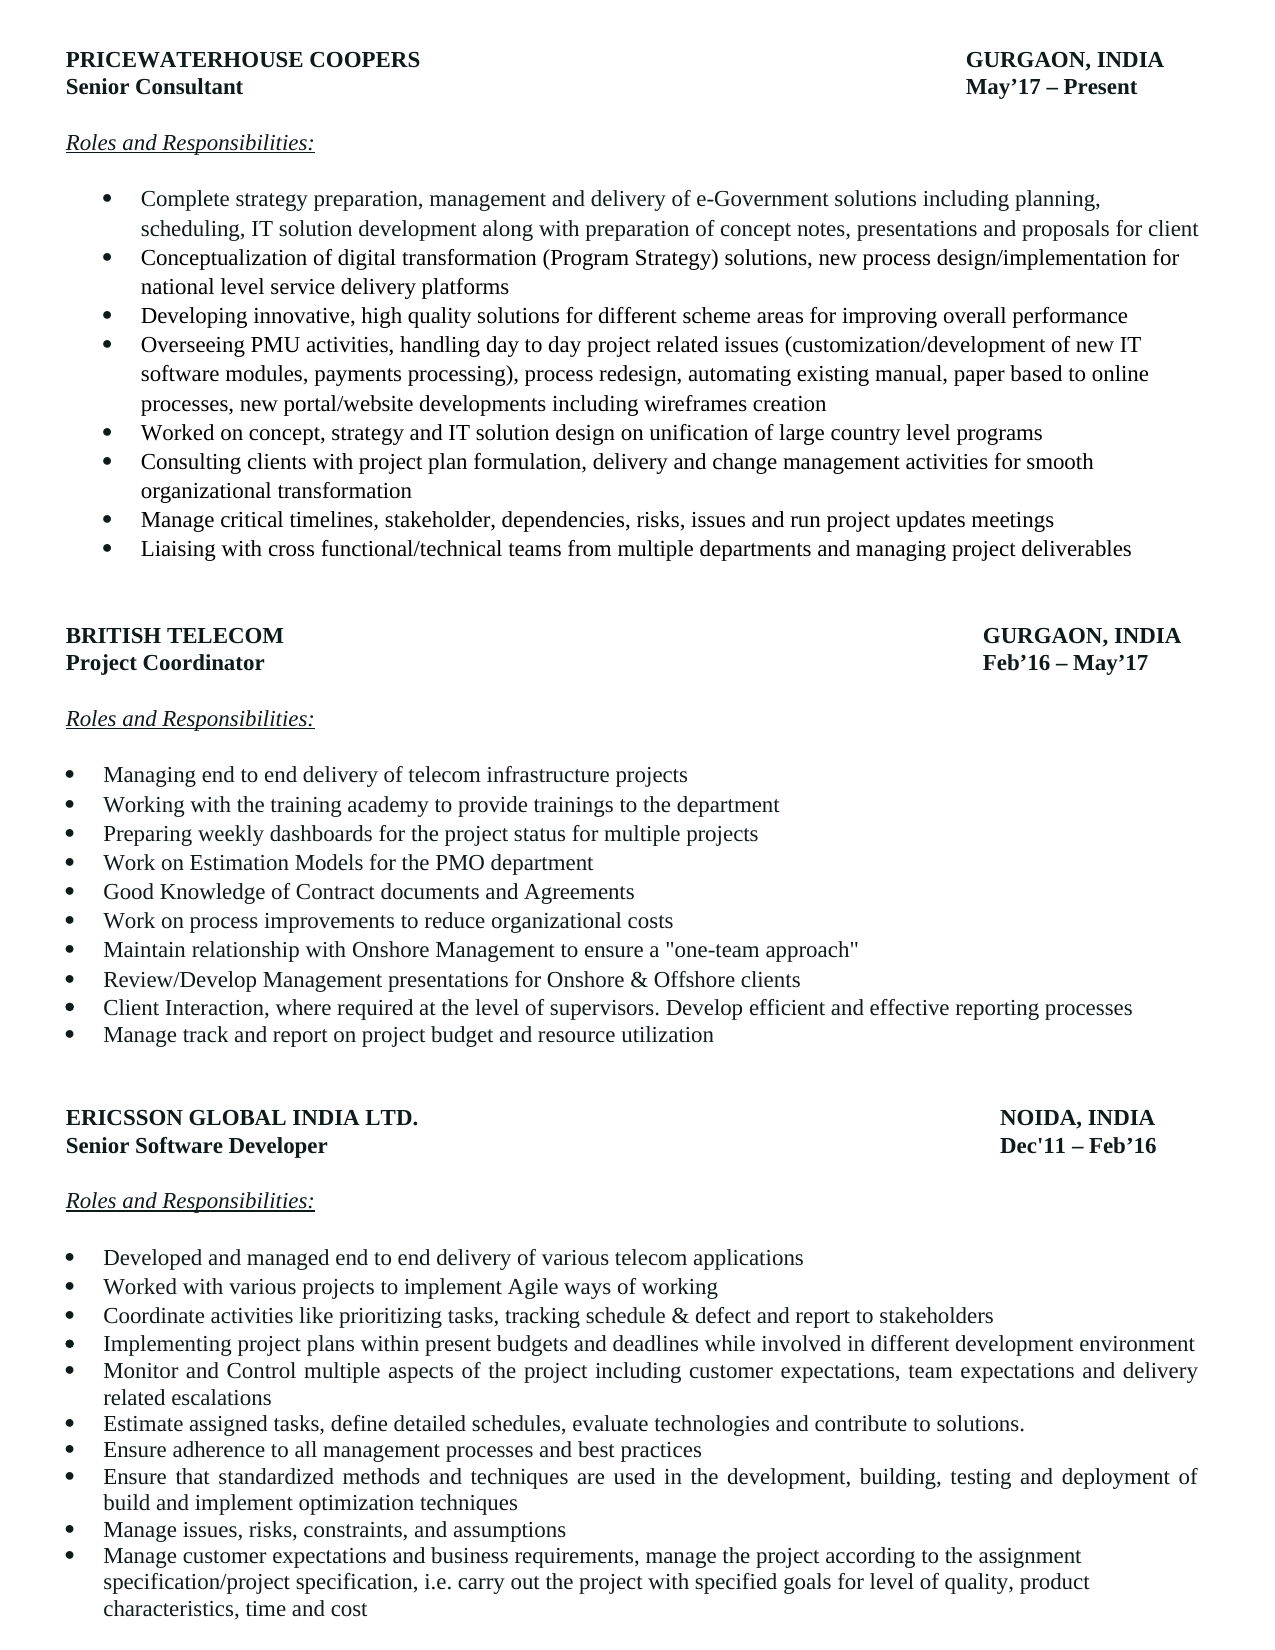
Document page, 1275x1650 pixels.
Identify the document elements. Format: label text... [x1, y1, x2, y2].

list Coordinate activities like prioritizing tasks, tracking schedule & defect and report to stakeholders [66, 1301, 1211, 1330]
text PRICEWATERHOUSE COOPERS GURGAON, INDIA [66, 45, 1200, 73]
list Manage issues, risks, constraints, and assumptions [66, 1516, 1200, 1542]
text Roles and Responsibilities: [66, 704, 1200, 732]
list Manage track and report on project budget and resource utilization [66, 1021, 1211, 1048]
list Overseeing PMU activities, handling day to day project related issues (customization/development of new IT software modules, payments processing), process redesign, automating existing manual, paper based to online processes, new portal/website developments including wireframes creation [103, 329, 1211, 417]
list Good Knowledge of Contract documents and Agreements [66, 876, 1211, 905]
list Manage critical timelines, stakeholder, dependencies, risks, issues and run project updates meetings [103, 504, 1211, 533]
list Monitor and Control multiple aspects of the project including customer expectations, team expectations and delivery related escalations [66, 1357, 1200, 1410]
list Consulting clients with project plan formulation, delivery and change management activities for smooth organizational transformation [103, 446, 1211, 504]
text Senior Consultant May’17 – Present [66, 73, 1200, 100]
list Conceptualization of digital transformation (Program Strategy) solutions, new process design/implementation for national level service delivery platforms [103, 242, 1211, 300]
list Work on process improvements to reduce organizational costs [66, 905, 1211, 934]
list Manage customer expectations and business requirements, manage the project according to the assignment specification/project specification, i.e. carry out the project with specified goals for level of quality, product characteristics, time and cost [66, 1542, 1200, 1621]
list Maintain relationship with Onshore Management to ensure a "one-team approach" [66, 934, 1211, 964]
text Roles and Responsibilities: [66, 128, 1200, 156]
text Roles and Responsibilities: [66, 1187, 1200, 1214]
text Senior Software Developer Dec'11 – Feb’16 [66, 1131, 1200, 1159]
list Work on Estimation Models for the PMO department [66, 847, 1211, 876]
list Developing innovative, high quality solutions for different scheme areas for improving overall performance [103, 300, 1211, 329]
list Liaising with cross functional/technical teams from multiple departments and managing project deliverables [103, 533, 1211, 563]
text BRITISH TELECOM GURGAON, INDIA [66, 621, 1200, 649]
text Project Coordinator Feb’16 – May’17 [66, 649, 1200, 676]
text ERICSSON GLOBAL INDIA LTD. NOIDA, INDIA [66, 1104, 1200, 1131]
list Preparing weekly dashboards for the project status for multiple projects [66, 818, 1211, 847]
list Worked on concept, strategy and IT solution design on unification of large country level programs [103, 417, 1211, 446]
list Ensure adherence to all management processes and best practices [66, 1437, 1200, 1463]
list Ensure that standardized methods and techniques are used in the development, building, testing and deployment of build and implement optimization techniques [66, 1463, 1200, 1516]
list Developed and managed end to end delivery of various telecom applications [66, 1242, 1211, 1271]
list Worked with various projects to implement Agile ways of working [66, 1271, 1211, 1301]
list Complete strategy preparation, management and delivery of e-Government solutions including planning, scheduling, IT solution development along with preparation of concept notes, presentations and proposals for client [103, 183, 1211, 242]
list Client Interaction, where required at the level of supervisors. Develop efficient and effective reporting processes [66, 993, 1211, 1021]
list Managing end to end delivery of telecom infrastructure projects [66, 759, 1211, 789]
list Review/Develop Management presentations for Onshore & Offshore clients [66, 964, 1211, 993]
list Implementing project plans within present budgets and deadlines while involved in different development environment [66, 1330, 1211, 1357]
list Working with the training academy to provide trainings to the department [66, 789, 1211, 818]
list Estimate assigned tasks, define detailed schedules, evaluate technologies and contribute to solutions. [66, 1410, 1200, 1437]
